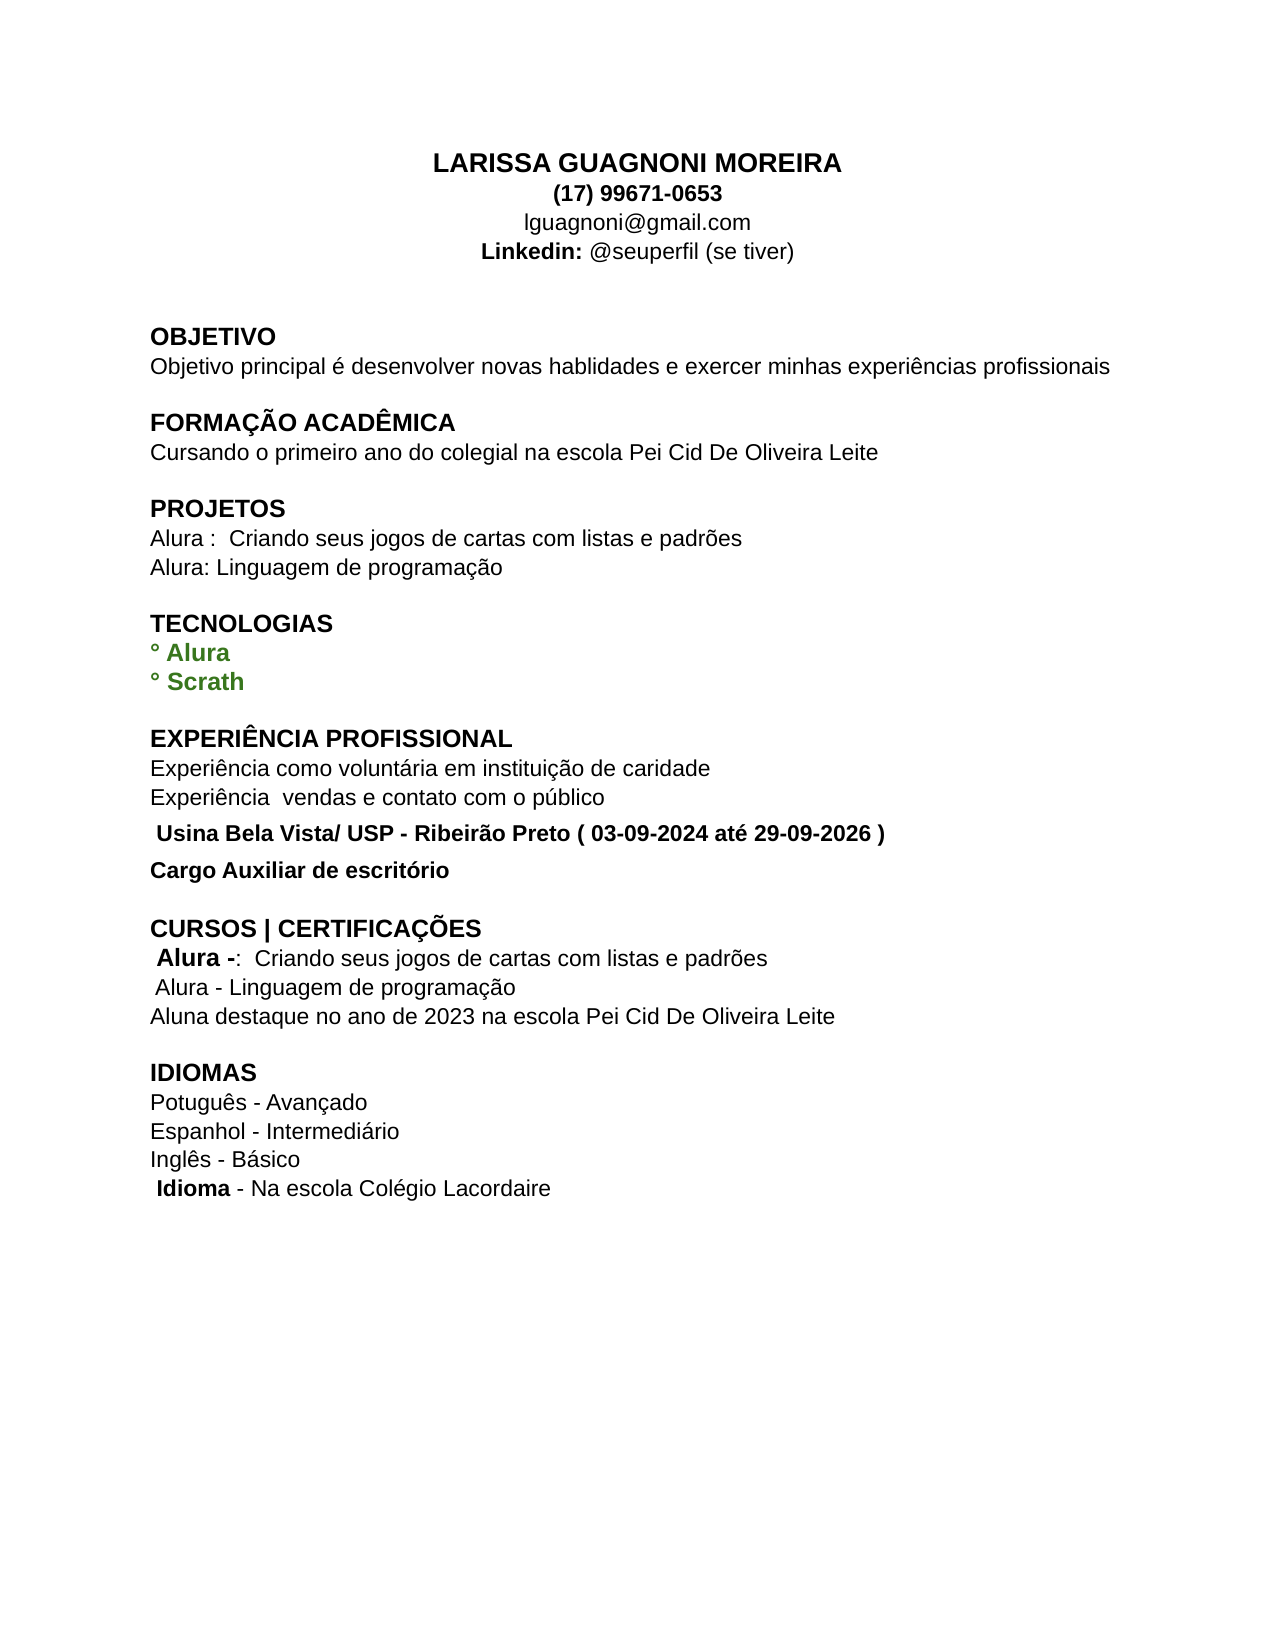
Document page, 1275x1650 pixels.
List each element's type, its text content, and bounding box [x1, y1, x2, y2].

text Potuguês - Avançado [150, 1087, 1125, 1116]
text lguagnoni@gmail.com [150, 207, 1125, 236]
text Cursando o primeiro ano do colegial na escola Pei Cid De Oliveira Leite [150, 437, 1125, 466]
text ° Scrath [150, 667, 1125, 696]
text IDIOMAS [150, 1059, 1125, 1087]
text CURSOS | CERTIFICAÇÕES [150, 915, 1125, 944]
text Alura : Criando seus jogos de cartas com listas e padrões [150, 524, 1125, 552]
text Alura - Linguagem de programação [150, 972, 1125, 1001]
text Idioma - Na escola Colégio Lacordaire [150, 1174, 1125, 1202]
text Cargo Auxiliar de escritório [150, 849, 1125, 886]
text Aluna destaque no ano de 2023 na escola Pei Cid De Oliveira Leite [150, 1001, 1125, 1030]
text Linkedin: @seuperfil (se tiver) [150, 236, 1125, 265]
text Inglês - Básico [150, 1145, 1125, 1174]
text EXPERIÊNCIA PROFISSIONAL [150, 725, 1125, 754]
text TECNOLOGIAS [150, 610, 1125, 639]
text Usina Bela Vista/ USP - Ribeirão Preto ( 03-09-2024 até 29-09-2026 ) [150, 811, 1125, 849]
text Espanhol - Intermediário [150, 1116, 1125, 1145]
text Experiência vendas e contato com o público [150, 782, 1125, 811]
text PROJETOS [150, 495, 1125, 524]
text OBJETIVO [150, 322, 1125, 351]
text Objetivo principal é desenvolver novas hablidades e exercer minhas experiências profissionais [150, 351, 1125, 380]
text FORMAÇÃO ACADÊMICA [150, 409, 1125, 437]
text Experiência como voluntária em instituição de caridade [150, 754, 1125, 782]
text Alura: Linguagem de programação [150, 552, 1125, 581]
text Alura -: Criando seus jogos de cartas com listas e padrões [150, 944, 1125, 972]
text (17) 99671-0653 [150, 179, 1125, 207]
text ° Alura [150, 639, 1125, 667]
text LARISSA GUAGNONI MOREIRA [150, 150, 1125, 179]
